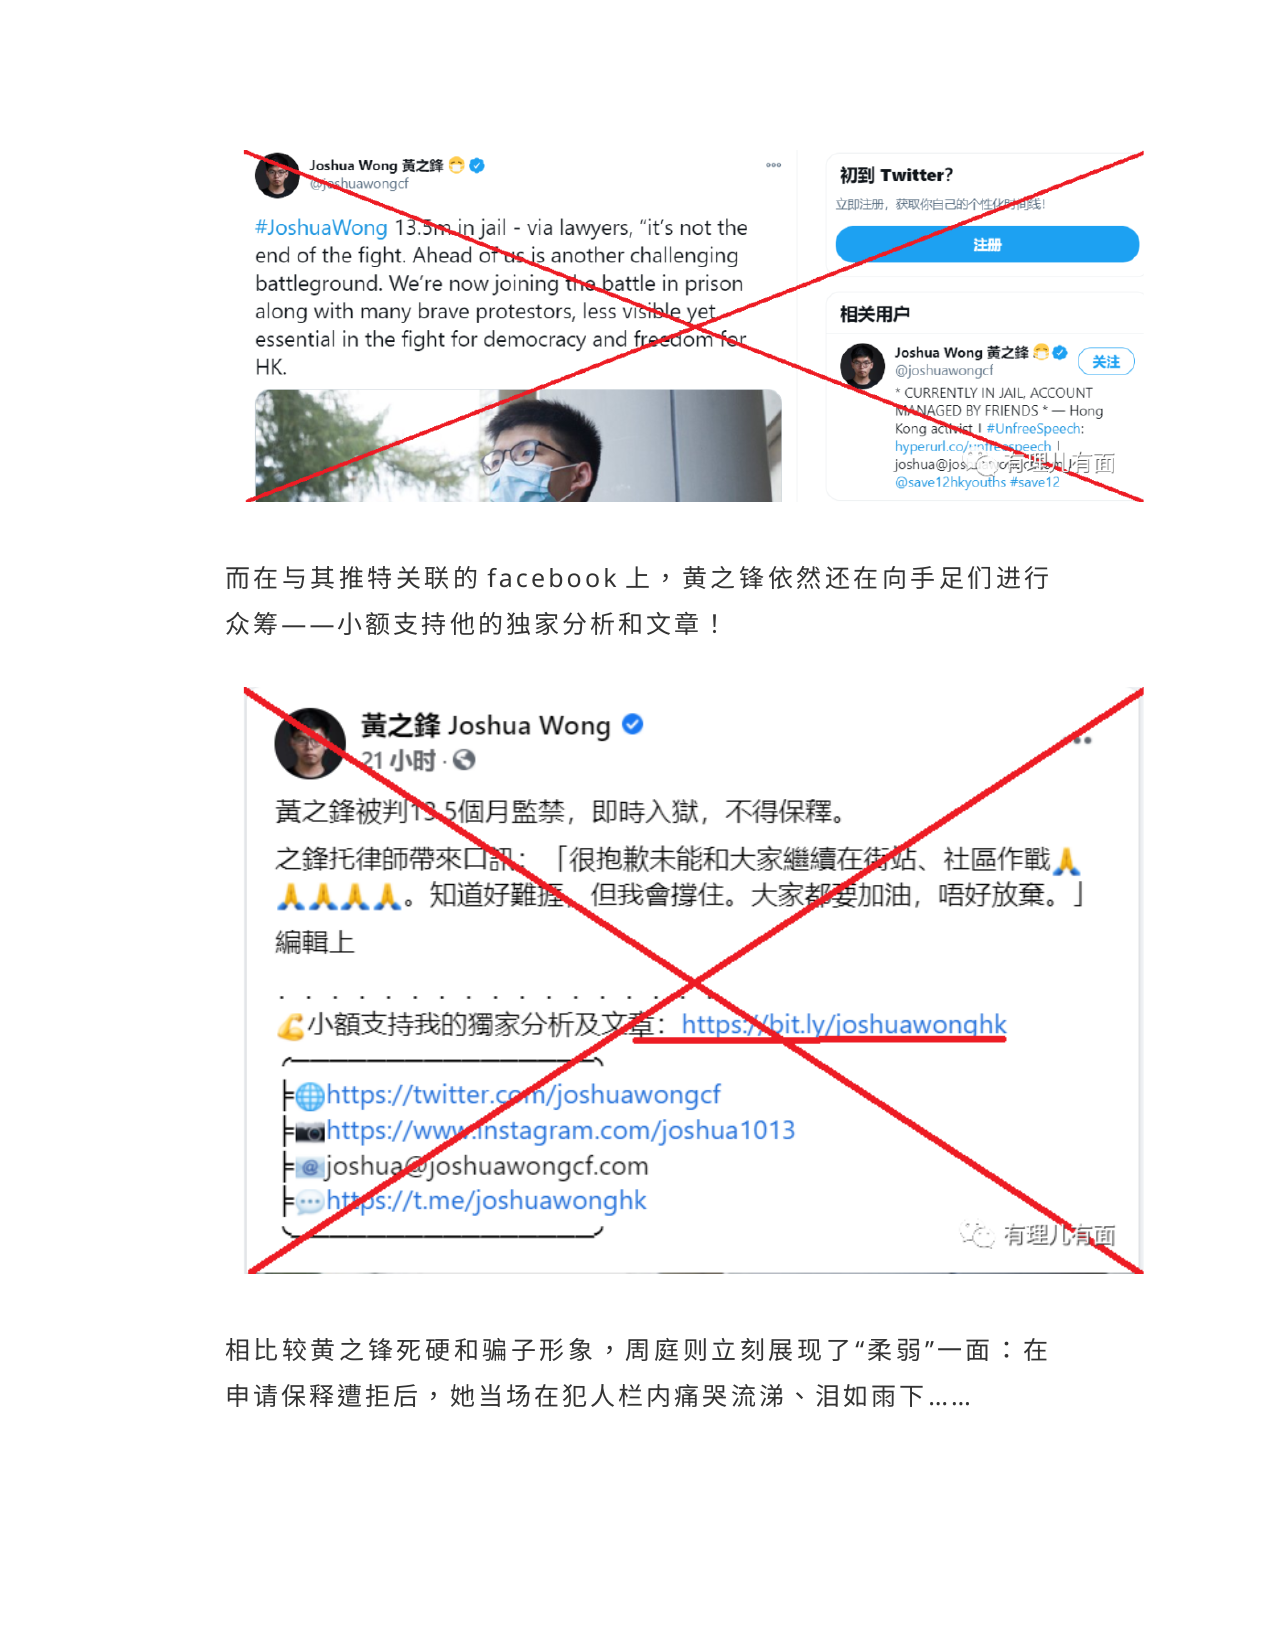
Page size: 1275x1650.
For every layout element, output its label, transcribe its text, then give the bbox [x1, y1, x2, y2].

text 而在与其推特关联的facebook上，黄之锋依然还在向手足们进行众筹——小额支持他的独家分析和文章！ [225, 548, 1050, 641]
text 相比较黄之锋死硬和骗子形象，周庭则立刻展现了“柔弱”一面：在申请保释遭拒后，她当场在犯人栏内痛哭流涕、泪如雨下…… [225, 1320, 1050, 1413]
picture [243, 687, 1144, 1274]
picture [243, 150, 1144, 502]
